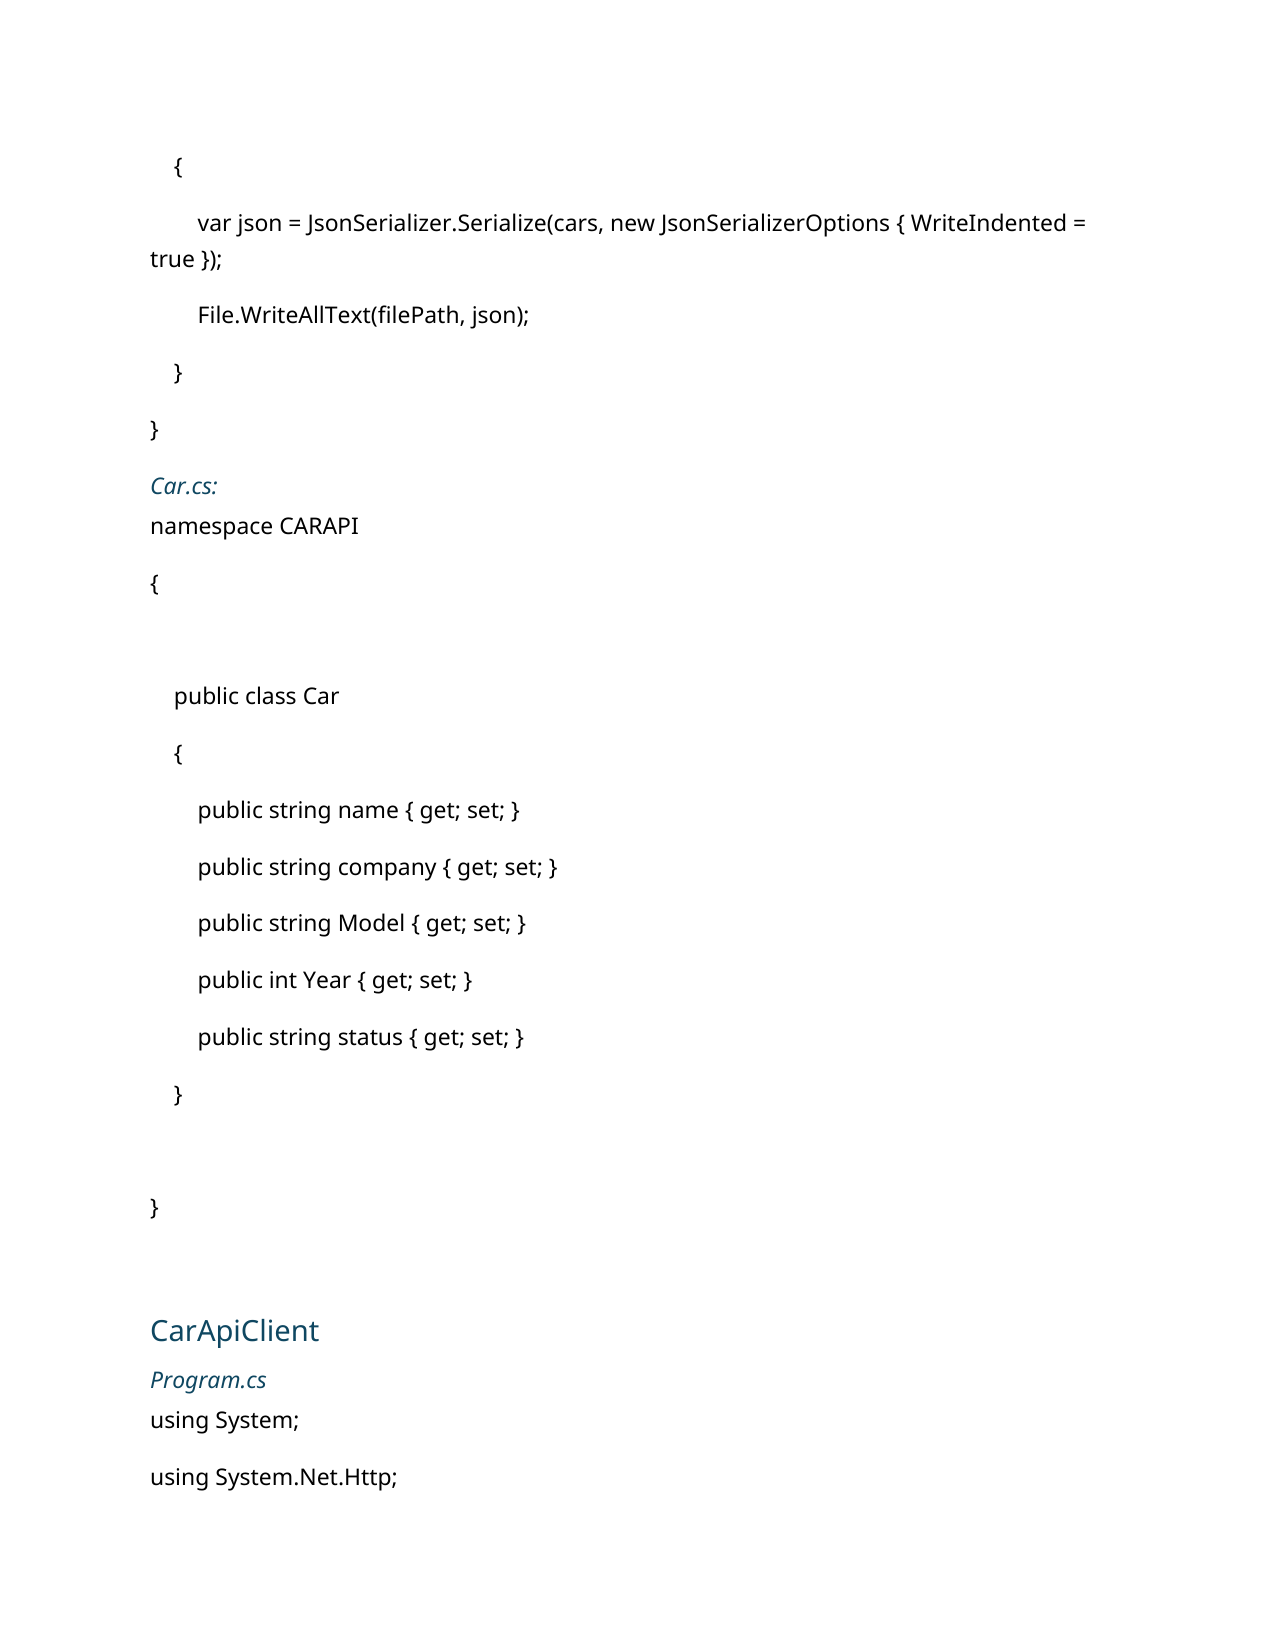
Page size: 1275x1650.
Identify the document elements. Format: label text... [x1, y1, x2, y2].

text public string name { get; set; } [150, 794, 1125, 825]
text { [150, 150, 1125, 181]
text using System.Net.Http; [150, 1461, 1125, 1492]
text File.WriteAllText(filePath, json); [150, 299, 1125, 331]
text } [150, 356, 1125, 387]
text var json = JsonSerializer.Serialize(cars, new JsonSerializerOptions { WriteIndented = true }); [150, 207, 1125, 274]
subtitle Car.cs: [150, 470, 1125, 501]
text public class Car [150, 680, 1125, 711]
text { [150, 737, 1125, 768]
subtitle CarApiClient [150, 1310, 1125, 1350]
text } [150, 413, 1125, 444]
text } [150, 1191, 1125, 1222]
text { [150, 567, 1125, 598]
text public string status { get; set; } [150, 1021, 1125, 1052]
text using System; [150, 1404, 1125, 1436]
subtitle Program.cs [150, 1364, 1125, 1395]
text } [150, 1078, 1125, 1109]
text public string Model { get; set; } [150, 907, 1125, 938]
text public string company { get; set; } [150, 851, 1125, 882]
text namespace CARAPI [150, 510, 1125, 541]
text public int Year { get; set; } [150, 964, 1125, 995]
